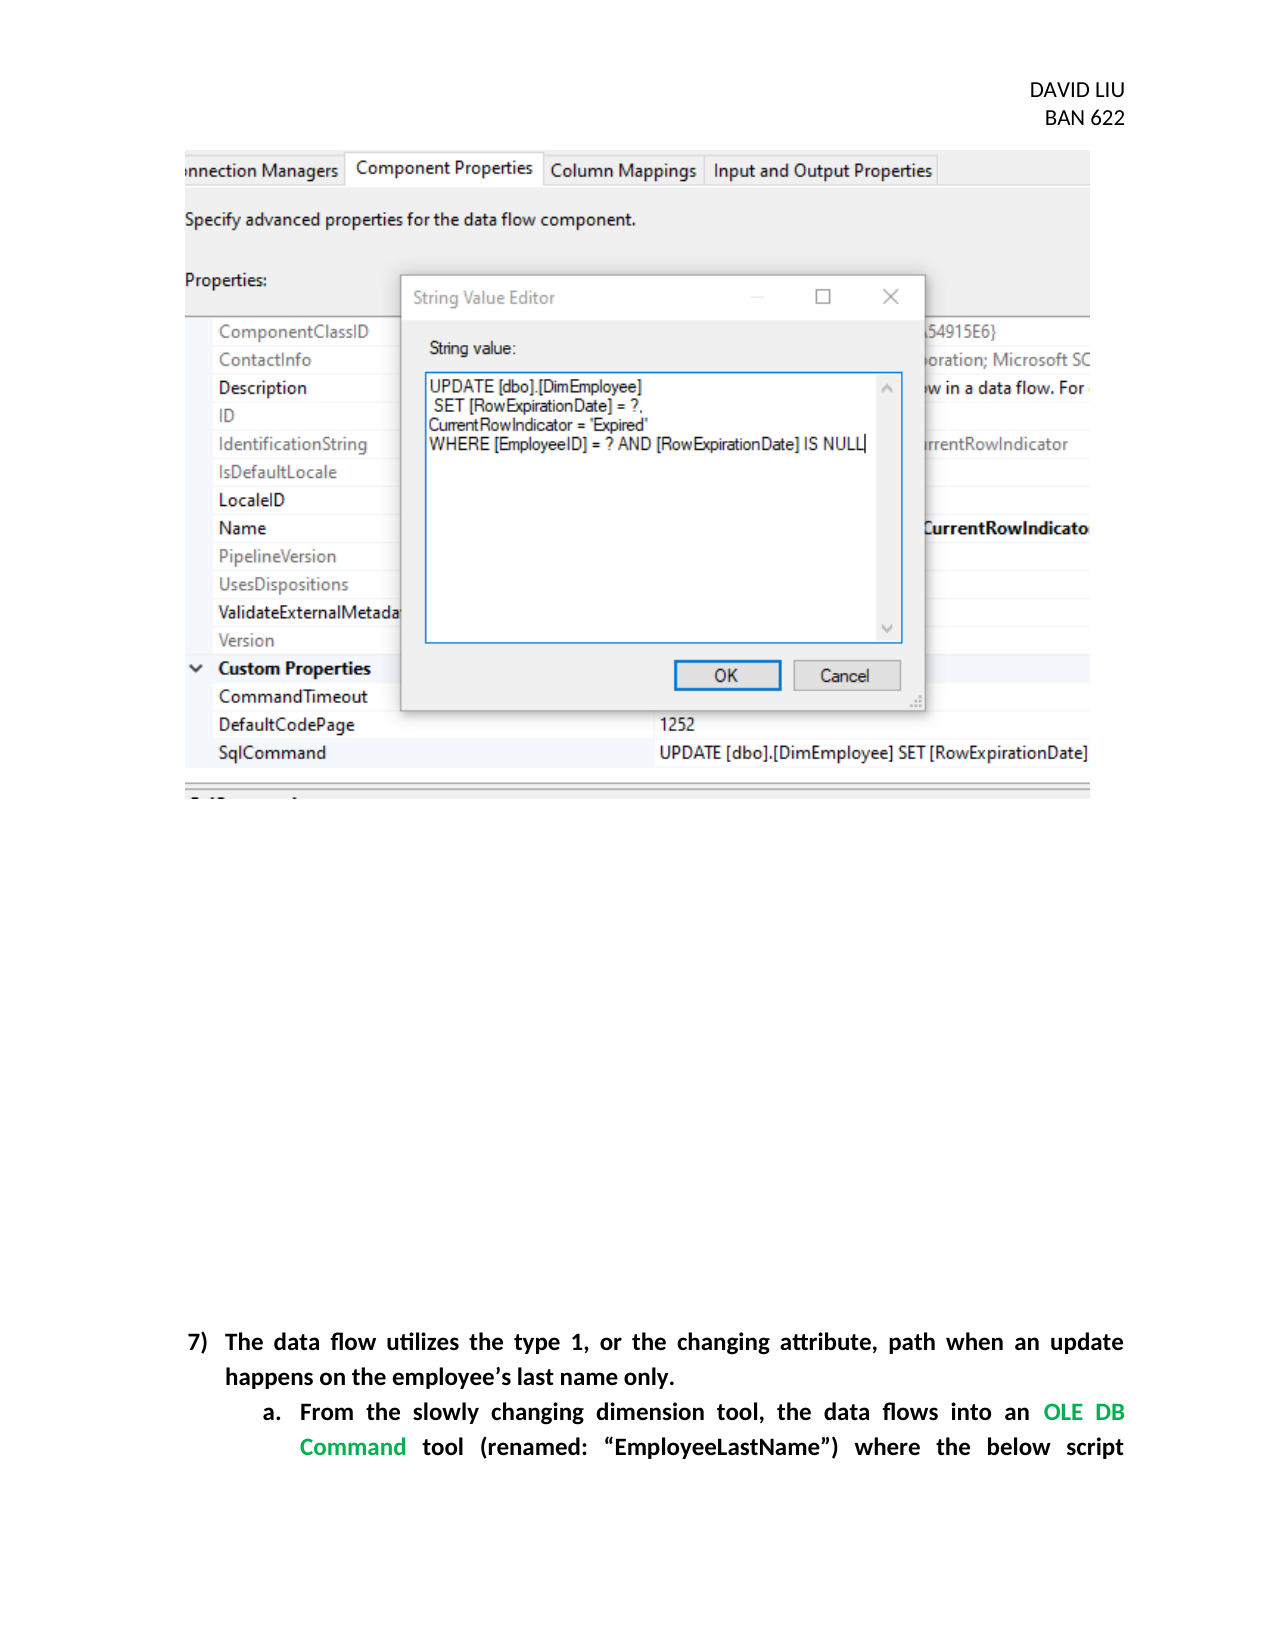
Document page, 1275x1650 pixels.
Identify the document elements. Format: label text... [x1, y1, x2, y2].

list The data flow utilizes the type 1, or the changing attribute, path when an update happens on the employee’s last name only. [187, 1326, 1125, 1391]
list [262, 1396, 1125, 1461]
picture [185, 150, 1090, 799]
